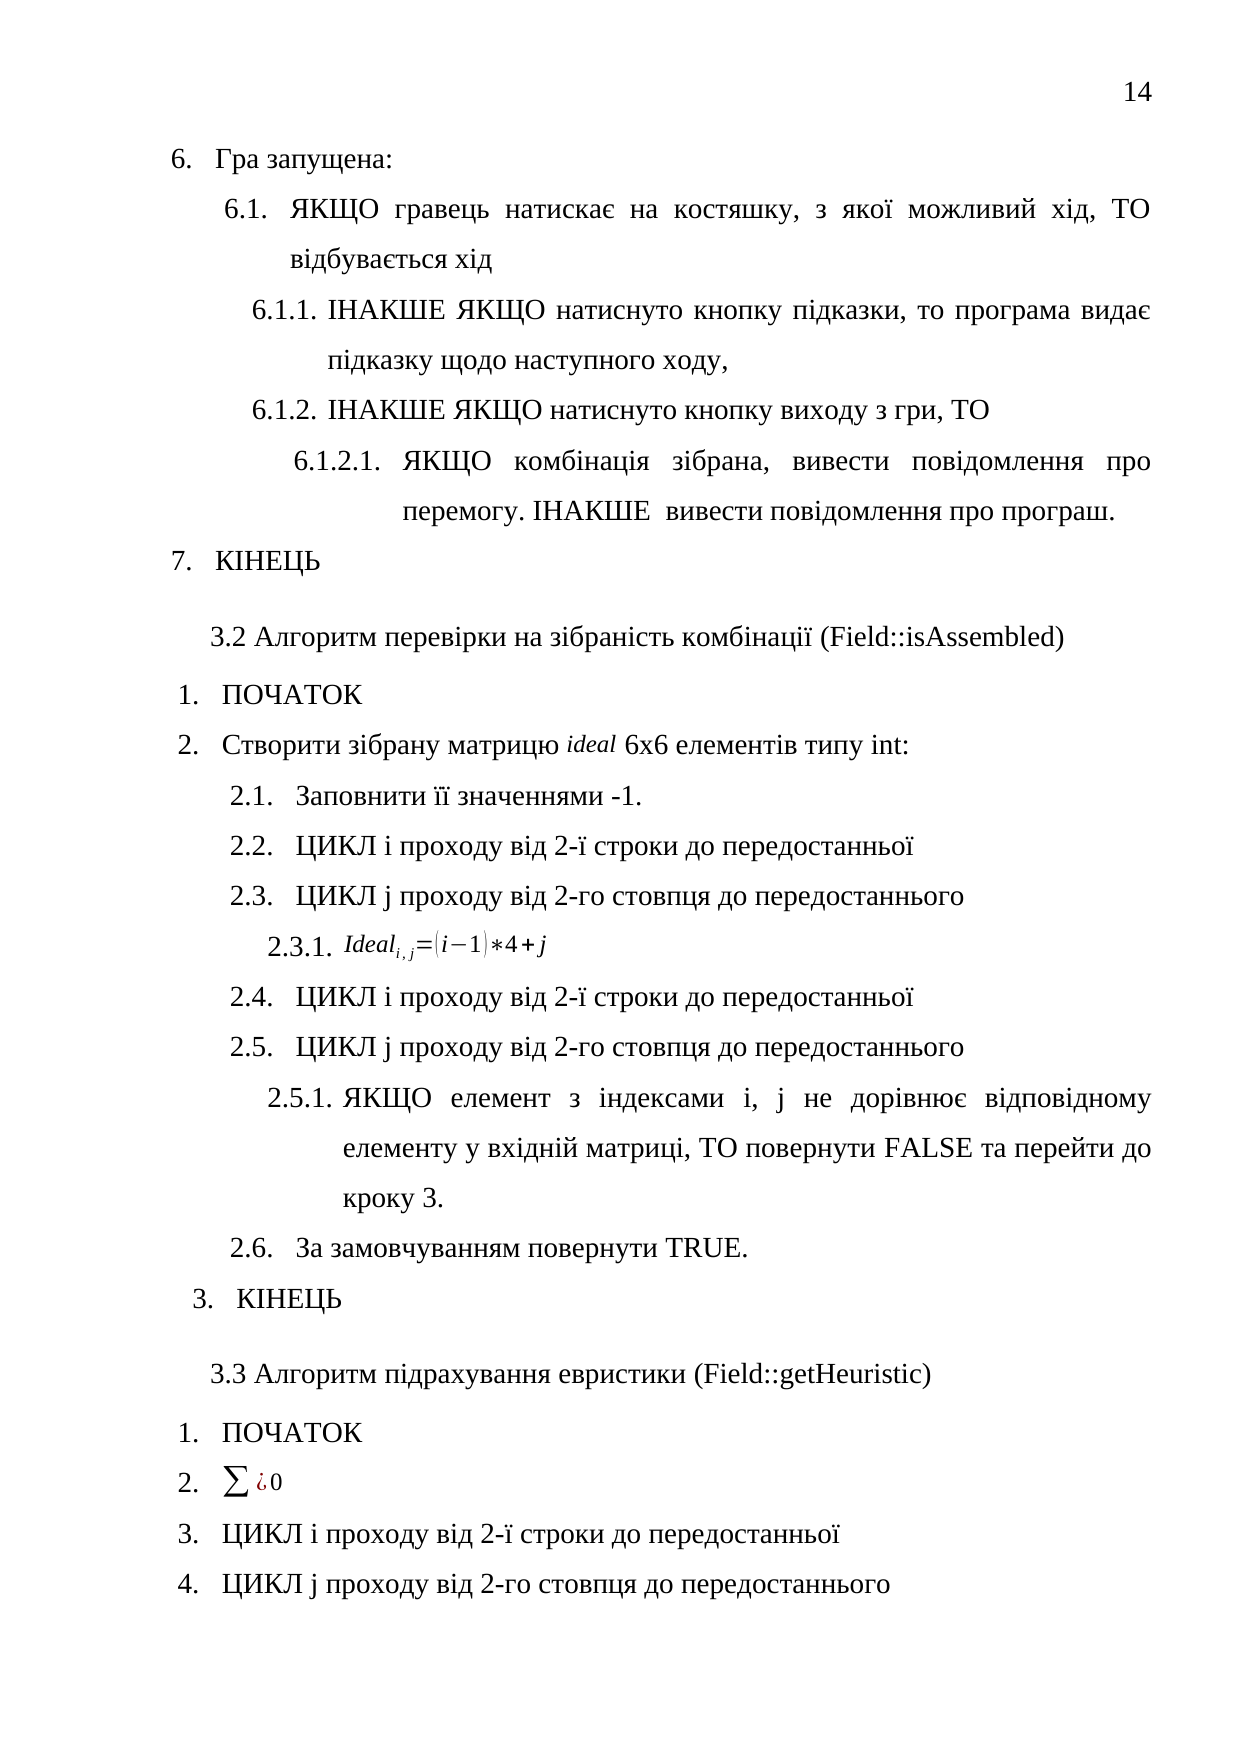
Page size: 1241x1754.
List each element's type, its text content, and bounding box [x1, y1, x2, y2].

subtitle Алгоритм перевірки на зібраність комбінації (Field::isAssembled) [133, 619, 1152, 652]
list Заповнити її значеннями -1. [229, 778, 1152, 811]
list ПОЧАТОК [177, 677, 1152, 711]
subtitle Алгоритм підрахування евристики (Field::getHeuristic) [133, 1356, 1152, 1390]
list ПОЧАТОК [177, 1415, 1152, 1448]
list ЦИКЛ j проходу від 2-го стовпця до передостаннього [177, 1566, 1152, 1600]
list ЯКЩО комбінація зібрана, вивести повідомлення про перемогу. ІНАКШЕ вивести повідомлення про програш. [293, 443, 1152, 527]
list ЦИКЛ i проходу від 2-ї строки до передостанньої [177, 1516, 1152, 1550]
list ЯКЩО гравець натискає на костяшку, з якої можливий хід, ТО відбувається хід [224, 191, 1152, 275]
list ЦИКЛ i проходу від 2-ї строки до передостанньої [229, 979, 1152, 1013]
list КІНЕЦЬ [171, 543, 1152, 577]
list ІНАКШЕ ЯКЩО натиснуто кнопку виходу з гри, ТО [252, 392, 1152, 426]
list За замовчуванням повернути TRUE. [229, 1231, 1152, 1264]
list Гра запущена: [171, 141, 1152, 174]
list ЯКЩО елемент з індексами i, j не дорівнює відповідному елементу у вхідній матриці, ТО повернути FALSE та перейти до кроку 3. [267, 1080, 1152, 1214]
list ЦИКЛ j проходу від 2-го стовпця до передостаннього [229, 1029, 1152, 1063]
list ЦИКЛ j проходу від 2-го стовпця до передостаннього [229, 878, 1152, 912]
list ІНАКШЕ ЯКЩО натиснуто кнопку підказки, то програма видає підказку щодо наступного ходу, [252, 292, 1152, 376]
list КІНЕЦЬ [192, 1281, 1152, 1314]
list Створити зібрану матрицю 6х6 елементів типу int: [177, 727, 1152, 761]
list ЦИКЛ i проходу від 2-ї строки до передостанньої [229, 828, 1152, 862]
